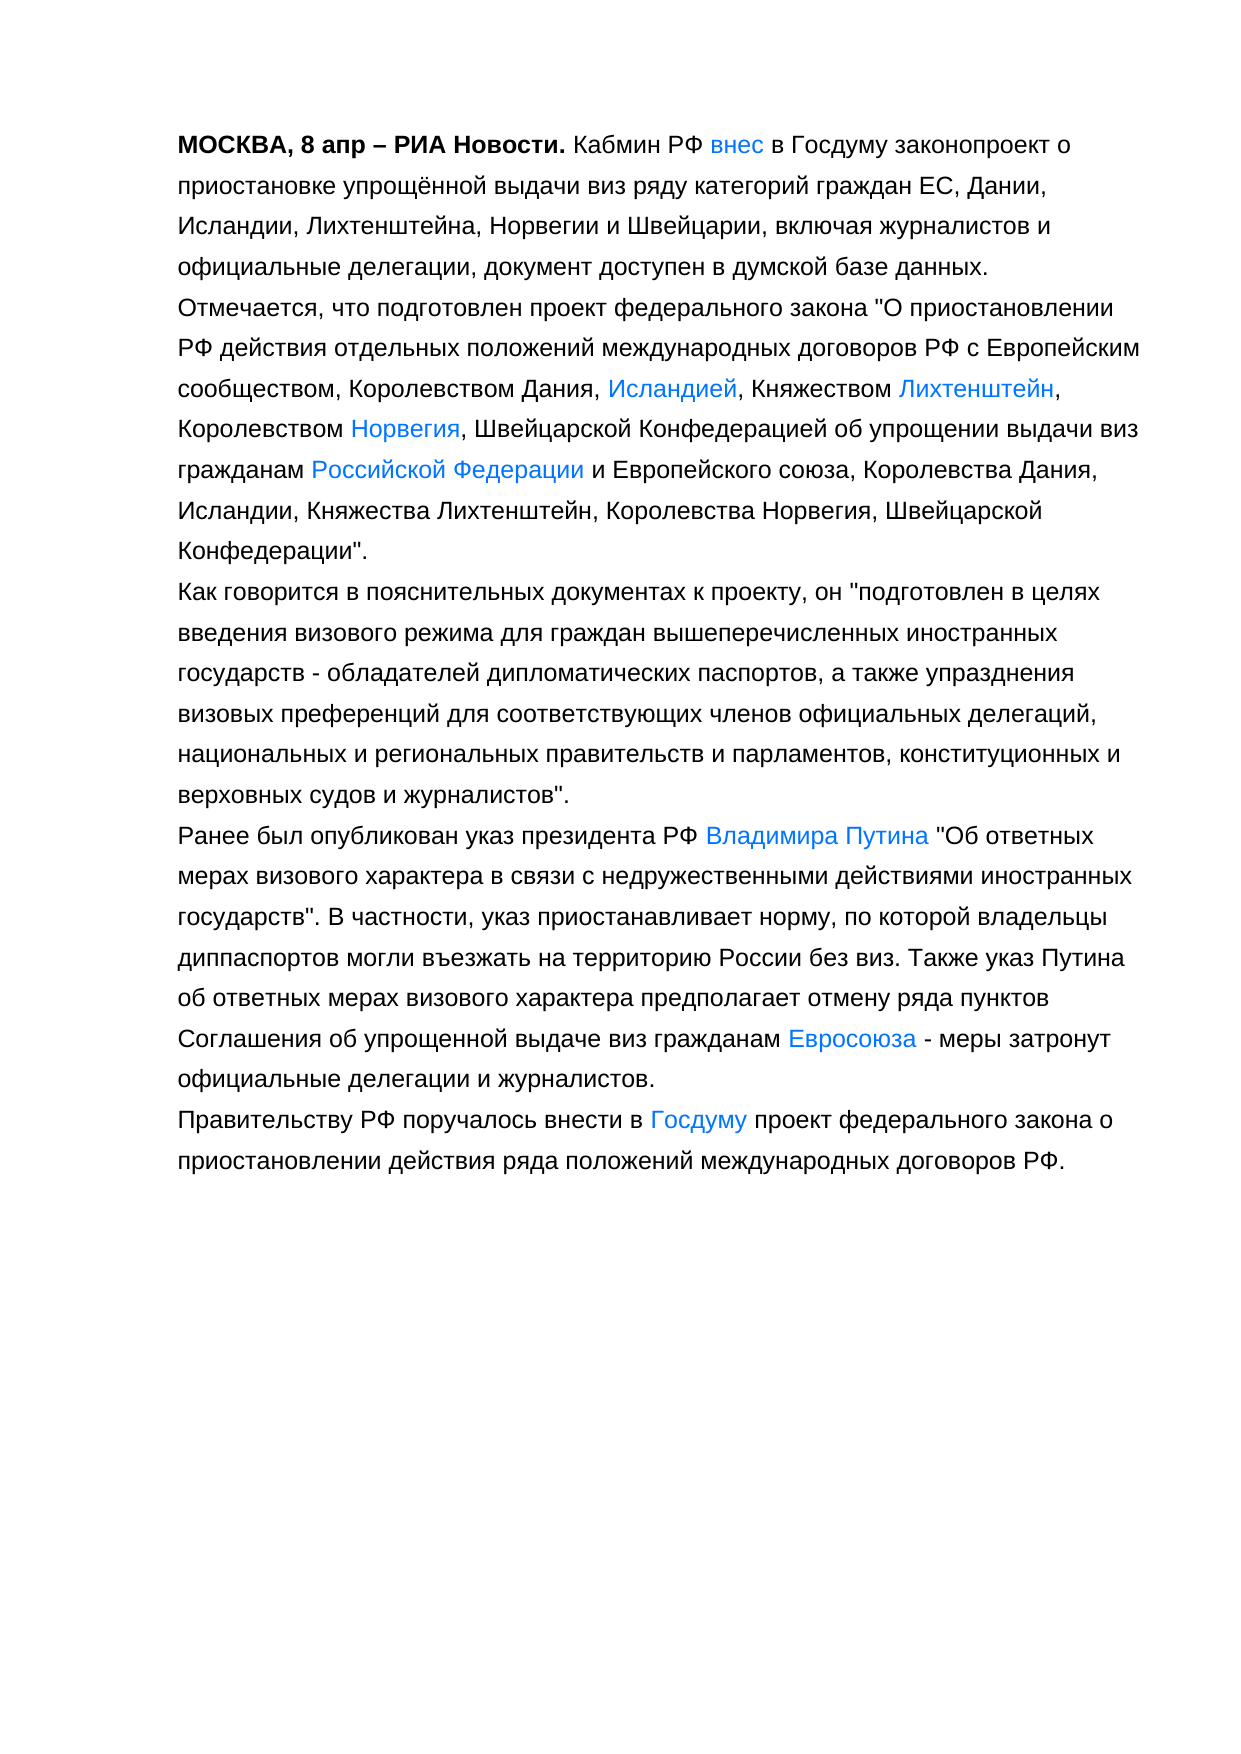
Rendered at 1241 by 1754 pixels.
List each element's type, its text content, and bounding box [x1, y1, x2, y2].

text МОСКВА, 8 апр – РИА Новости. Кабмин РФ внес в Госдуму законопроект о приостановке упрощённой выдачи виз ряду категорий граждан ЕС, Дании, Исландии, Лихтенштейна, Норвегии и Швейцарии, включая журналистов и официальные делегации, документ доступен в думской базе данных. [177, 118, 1152, 281]
text Как говорится в пояснительных документах к проекту, он "подготовлен в целях введения визового режима для граждан вышеперечисленных иностранных государств - обладателей дипломатических паспортов, а также упразднения визовых преференций для соответствующих членов официальных делегаций, национальных и региональных правительств и парламентов, конституционных и верховных судов и журналистов". [177, 565, 1152, 809]
text Отмечается, что подготовлен проект федерального закона "О приостановлении РФ действия отдельных положений международных договоров РФ с Европейским сообществом, Королевством Дания, Исландией, Княжеством Лихтенштейн, Королевством Норвегия, Швейцарской Конфедерацией об упрощении выдачи виз гражданам Российской Федерации и Европейского союза, Королевства Дания, Исландии, Княжества Лихтенштейн, Королевства Норвегия, Швейцарской Конфедерации". [177, 281, 1152, 565]
text Правительству РФ поручалось внести в Госдуму проект федерального закона о приостановлении действия ряда положений международных договоров РФ. [177, 1093, 1152, 1174]
text Ранее был опубликован указ президента РФ Владимира Путина "Об ответных мерах визового характера в связи с недружественными действиями иностранных государств". В частности, указ приостанавливает норму, по которой владельцы диппаспортов могли въезжать на территорию России без виз. Также указ Путина об ответных мерах визового характера предполагает отмену ряда пунктов Соглашения об упрощенной выдаче виз гражданам Евросоюза - меры затронут официальные делегации и журналистов. [177, 809, 1152, 1093]
